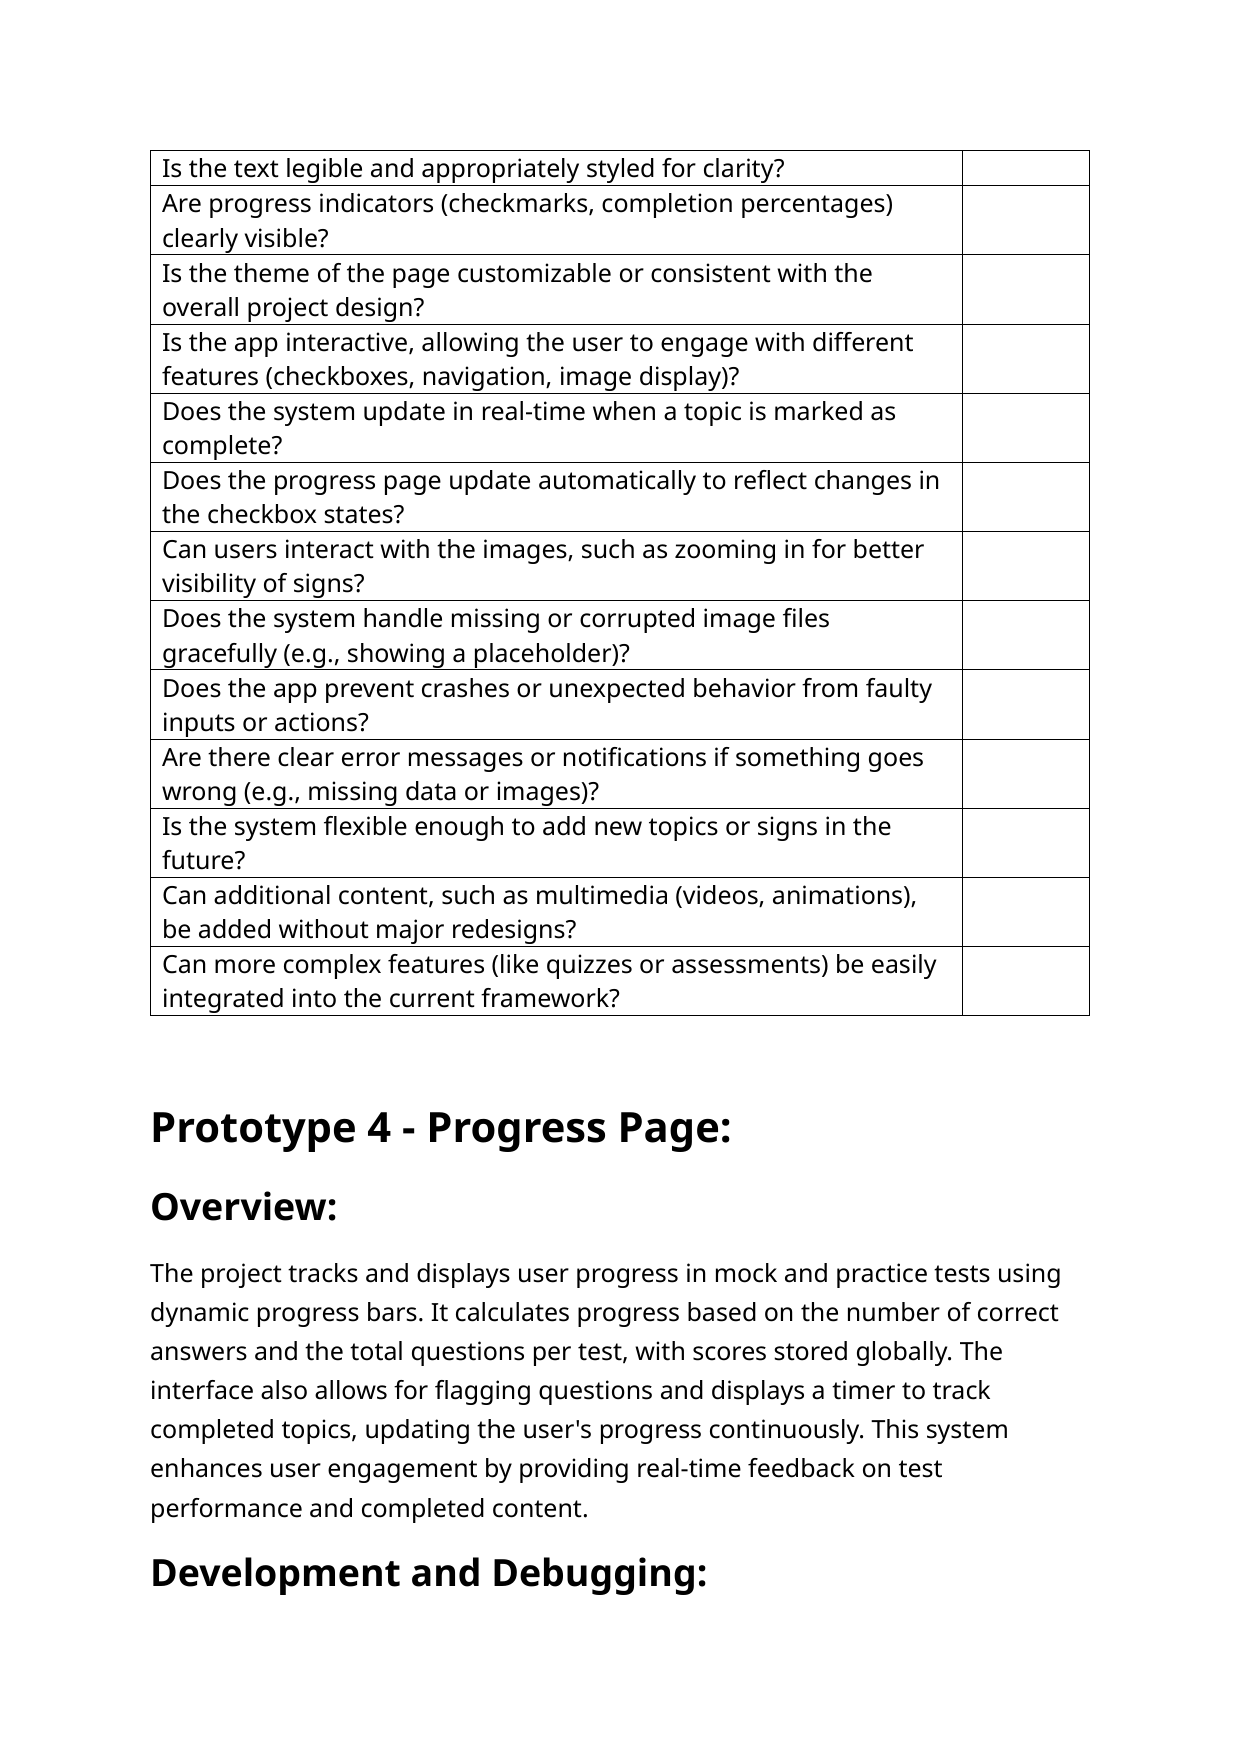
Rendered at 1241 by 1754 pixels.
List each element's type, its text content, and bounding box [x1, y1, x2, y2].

table_cell Is the app interactive, allowing the user to engage with different features (checkboxes, navigation, image display)? [151, 325, 962, 393]
table_cell Is the theme of the page customizable or consistent with the overall project design? [151, 255, 962, 323]
text Overview: [150, 1180, 1090, 1231]
table_cell [963, 186, 1089, 254]
table_cell Are there clear error messages or notifications if something goes wrong (e.g., missing data or images)? [151, 740, 962, 808]
table_cell [963, 151, 1089, 185]
table_cell Can users interact with the images, such as zooming in for better visibility of signs? [151, 532, 962, 600]
table_cell [963, 325, 1089, 393]
table_cell Does the progress page update automatically to reflect changes in the checkbox states? [151, 463, 962, 531]
table_cell Does the system update in real-time when a topic is marked as complete? [151, 394, 962, 462]
table_cell Can additional content, such as multimedia (videos, animations), be added without major redesigns? [151, 878, 962, 946]
table_cell Is the text legible and appropriately styled for clarity? [151, 151, 962, 185]
table_cell [963, 394, 1089, 462]
table_cell Does the app prevent crashes or unexpected behavior from faulty inputs or actions? [151, 670, 962, 738]
table_cell [963, 463, 1089, 531]
text The project tracks and displays user progress in mock and practice tests using dynamic progress bars. It calculates progress based on the number of correct answers and the total questions per test, with scores stored globally. The interface also allows for flagging questions and displays a timer to track completed topics, updating the user's progress continuously. This system enhances user engagement by providing real-time feedback on test performance and completed content. [150, 1255, 1090, 1524]
table_cell [963, 878, 1089, 946]
table_cell [963, 809, 1089, 877]
table_cell [963, 601, 1089, 669]
text Development and Debugging: [150, 1546, 1090, 1597]
table_cell [963, 255, 1089, 323]
table_cell [963, 740, 1089, 808]
table_cell [963, 532, 1089, 600]
text Prototype 4 - Progress Page: [150, 1098, 1090, 1155]
table_cell [963, 670, 1089, 738]
table_cell Can more complex features (like quizzes or assessments) be easily integrated into the current framework? [151, 947, 962, 1015]
table_cell Does the system handle missing or corrupted image files gracefully (e.g., showing a placeholder)? [151, 601, 962, 669]
table_cell Are progress indicators (checkmarks, completion percentages) clearly visible? [151, 186, 962, 254]
table_cell [963, 947, 1089, 1015]
table_cell Is the system flexible enough to add new topics or signs in the future? [151, 809, 962, 877]
